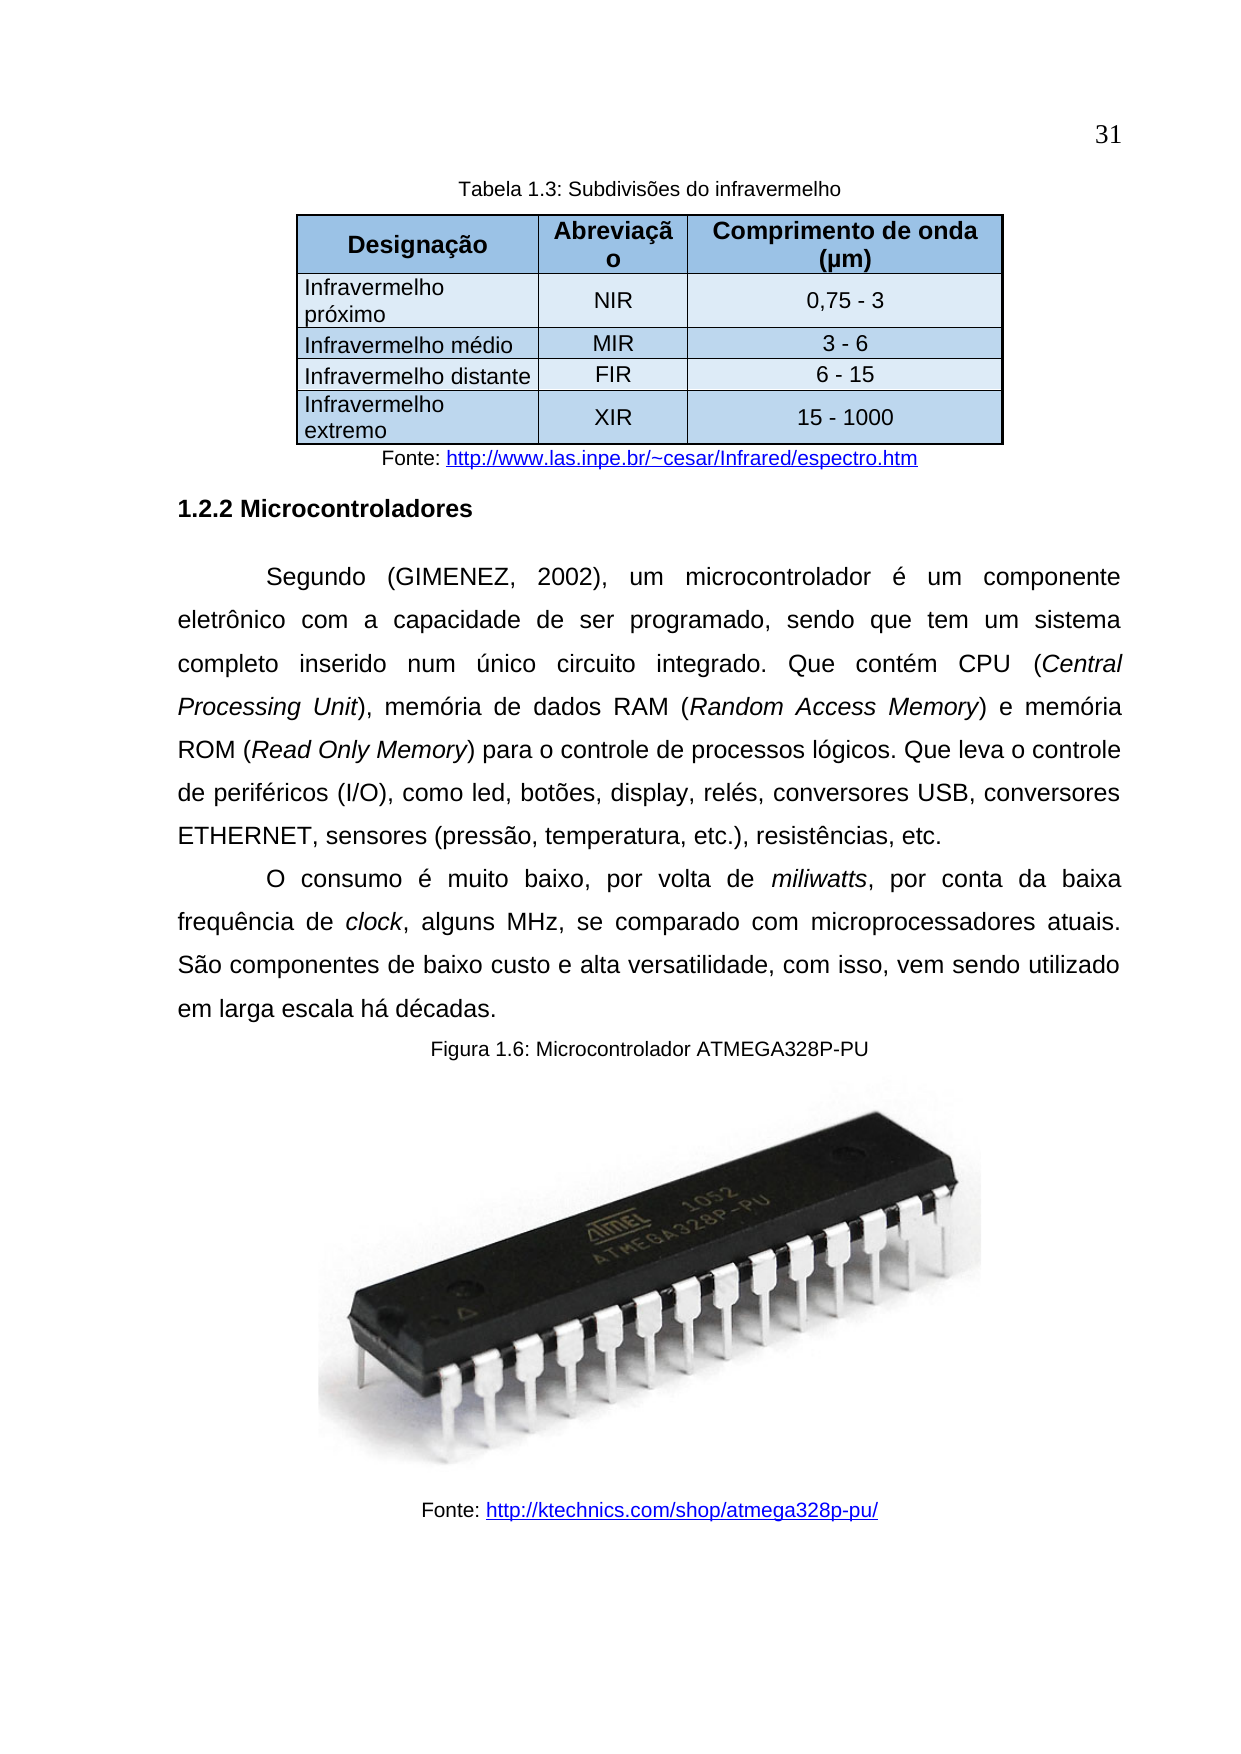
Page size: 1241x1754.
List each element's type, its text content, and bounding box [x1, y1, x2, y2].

table_cell MIR [539, 328, 687, 358]
table_header Abreviação [539, 216, 687, 273]
table_cell Infravermelho médio [298, 328, 538, 358]
text Fonte: http://ktechnics.com/shop/atmega328p-pu/ [177, 1498, 1122, 1522]
table_cell 15 - 1000 [688, 391, 1001, 443]
text O consumo é muito baixo, por volta de miliwatts, por conta da baixa frequência de clock, alguns MHz, se comparado com microprocessadores atuais. São componentes de baixo custo e alta versatilidade, com isso, vem sendo utilizado em larga escala há décadas. [177, 864, 1122, 1022]
table_header Comprimento de onda (µm) [688, 216, 1001, 273]
table_cell Infravermelho próximo [298, 274, 538, 327]
table_cell 6 - 15 [688, 359, 1001, 389]
table_cell NIR [539, 274, 687, 327]
text Fonte: http://www.las.inpe.br/~cesar/Infrared/espectro.htm [177, 445, 1122, 469]
table_cell FIR [539, 359, 687, 389]
table_cell XIR [539, 391, 687, 443]
subtitle Microcontroladores [177, 494, 1122, 523]
picture [318, 1073, 982, 1484]
table_cell Infravermelho distante [298, 359, 538, 389]
table_cell 3 - 6 [688, 328, 1001, 358]
table_header Designação [298, 216, 538, 273]
table_cell Infravermelho extremo [298, 391, 538, 443]
table_cell 0,75 - 3 [688, 274, 1001, 327]
text Segundo (GIMENEZ, 2002), um microcontrolador é um componente eletrônico com a capacidade de ser programado, sendo que tem um sistema completo inserido num único circuito integrado. Que contém CPU (Central Processing Unit), memória de dados RAM (Random Access Memory) e memória ROM (Read Only Memory) para o controle de processos lógicos. Que leva o controle de periféricos (I/O), como led, botões, display, relés, conversores USB, conversores ETHERNET, sensores (pressão, temperatura, etc.), resistências, etc. [177, 562, 1122, 850]
